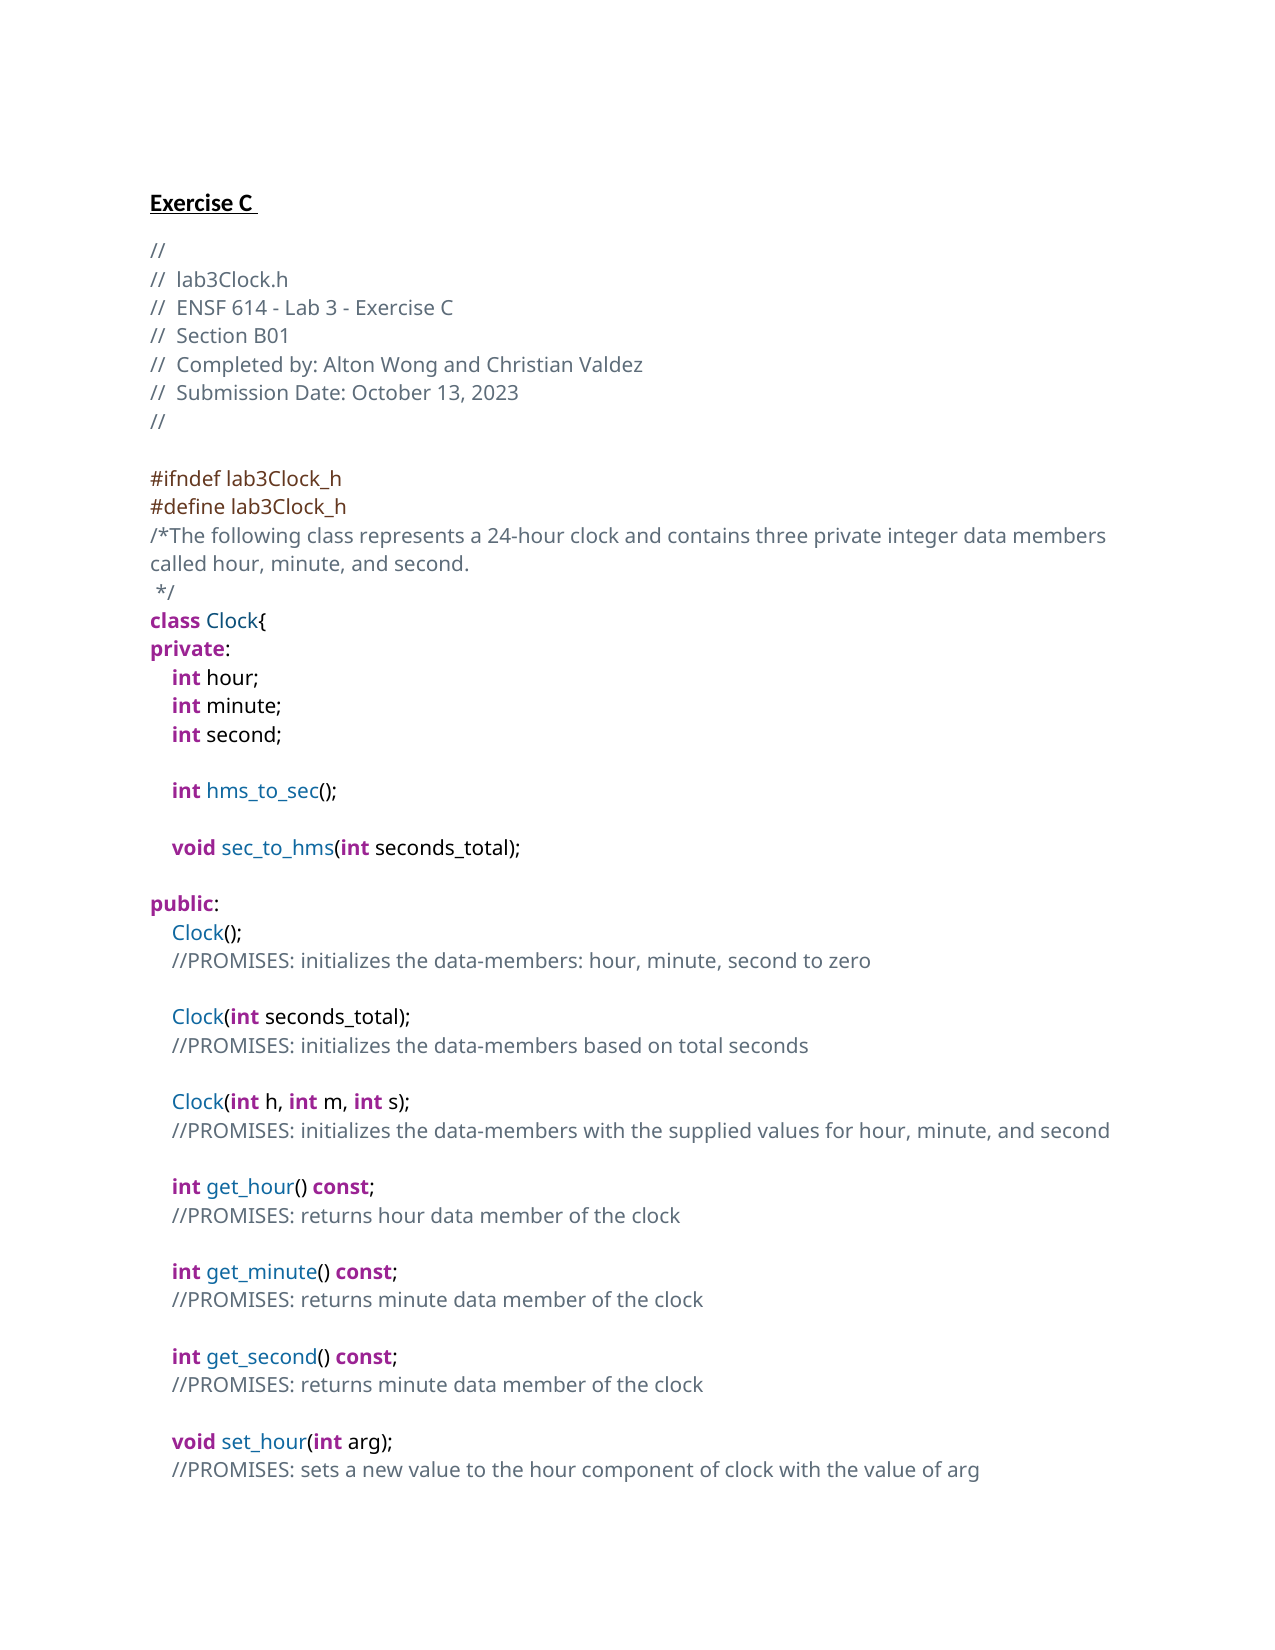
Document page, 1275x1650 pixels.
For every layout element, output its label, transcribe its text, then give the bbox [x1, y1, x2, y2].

text int get_second() const; [150, 1342, 1125, 1371]
text //PROMISES: initializes the data-members based on total seconds [150, 1031, 1125, 1059]
text #ifndef lab3Clock_h [150, 464, 1125, 492]
text // [150, 407, 1125, 435]
text class Clock{ [150, 606, 1125, 634]
text //PROMISES: returns hour data member of the clock [150, 1201, 1125, 1229]
text private: [150, 634, 1125, 663]
text #define lab3Clock_h [150, 492, 1125, 521]
text void set_hour(int arg); [150, 1427, 1125, 1455]
text int get_hour() const; [150, 1172, 1125, 1201]
text int second; [150, 720, 1125, 748]
text */ [150, 578, 1125, 606]
text int hour; [150, 663, 1125, 691]
text Clock(); [150, 918, 1125, 946]
text public: [150, 889, 1125, 918]
text int get_minute() const; [150, 1257, 1125, 1286]
text // [150, 236, 1125, 265]
text // Submission Date: October 13, 2023 [150, 378, 1125, 407]
text // Section B01 [150, 322, 1125, 350]
text //PROMISES: initializes the data-members: hour, minute, second to zero [150, 946, 1125, 974]
text int minute; [150, 691, 1125, 720]
text /*The following class represents a 24-hour clock and contains three private integer data members called hour, minute, and second. [150, 521, 1125, 578]
text Clock(int seconds_total); [150, 1002, 1125, 1031]
text // ENSF 614 - Lab 3 - Exercise C [150, 293, 1125, 322]
text //PROMISES: returns minute data member of the clock [150, 1286, 1125, 1314]
text Exercise C [150, 187, 1125, 217]
text //PROMISES: initializes the data-members with the supplied values for hour, minute, and second [150, 1116, 1125, 1144]
text // Completed by: Alton Wong and Christian Valdez [150, 350, 1125, 378]
text // lab3Clock.h [150, 265, 1125, 293]
text int hms_to_sec(); [150, 776, 1125, 805]
text void sec_to_hms(int seconds_total); [150, 833, 1125, 861]
text Clock(int h, int m, int s); [150, 1087, 1125, 1116]
text //PROMISES: returns minute data member of the clock [150, 1371, 1125, 1399]
text //PROMISES: sets a new value to the hour component of clock with the value of arg [150, 1455, 1125, 1484]
